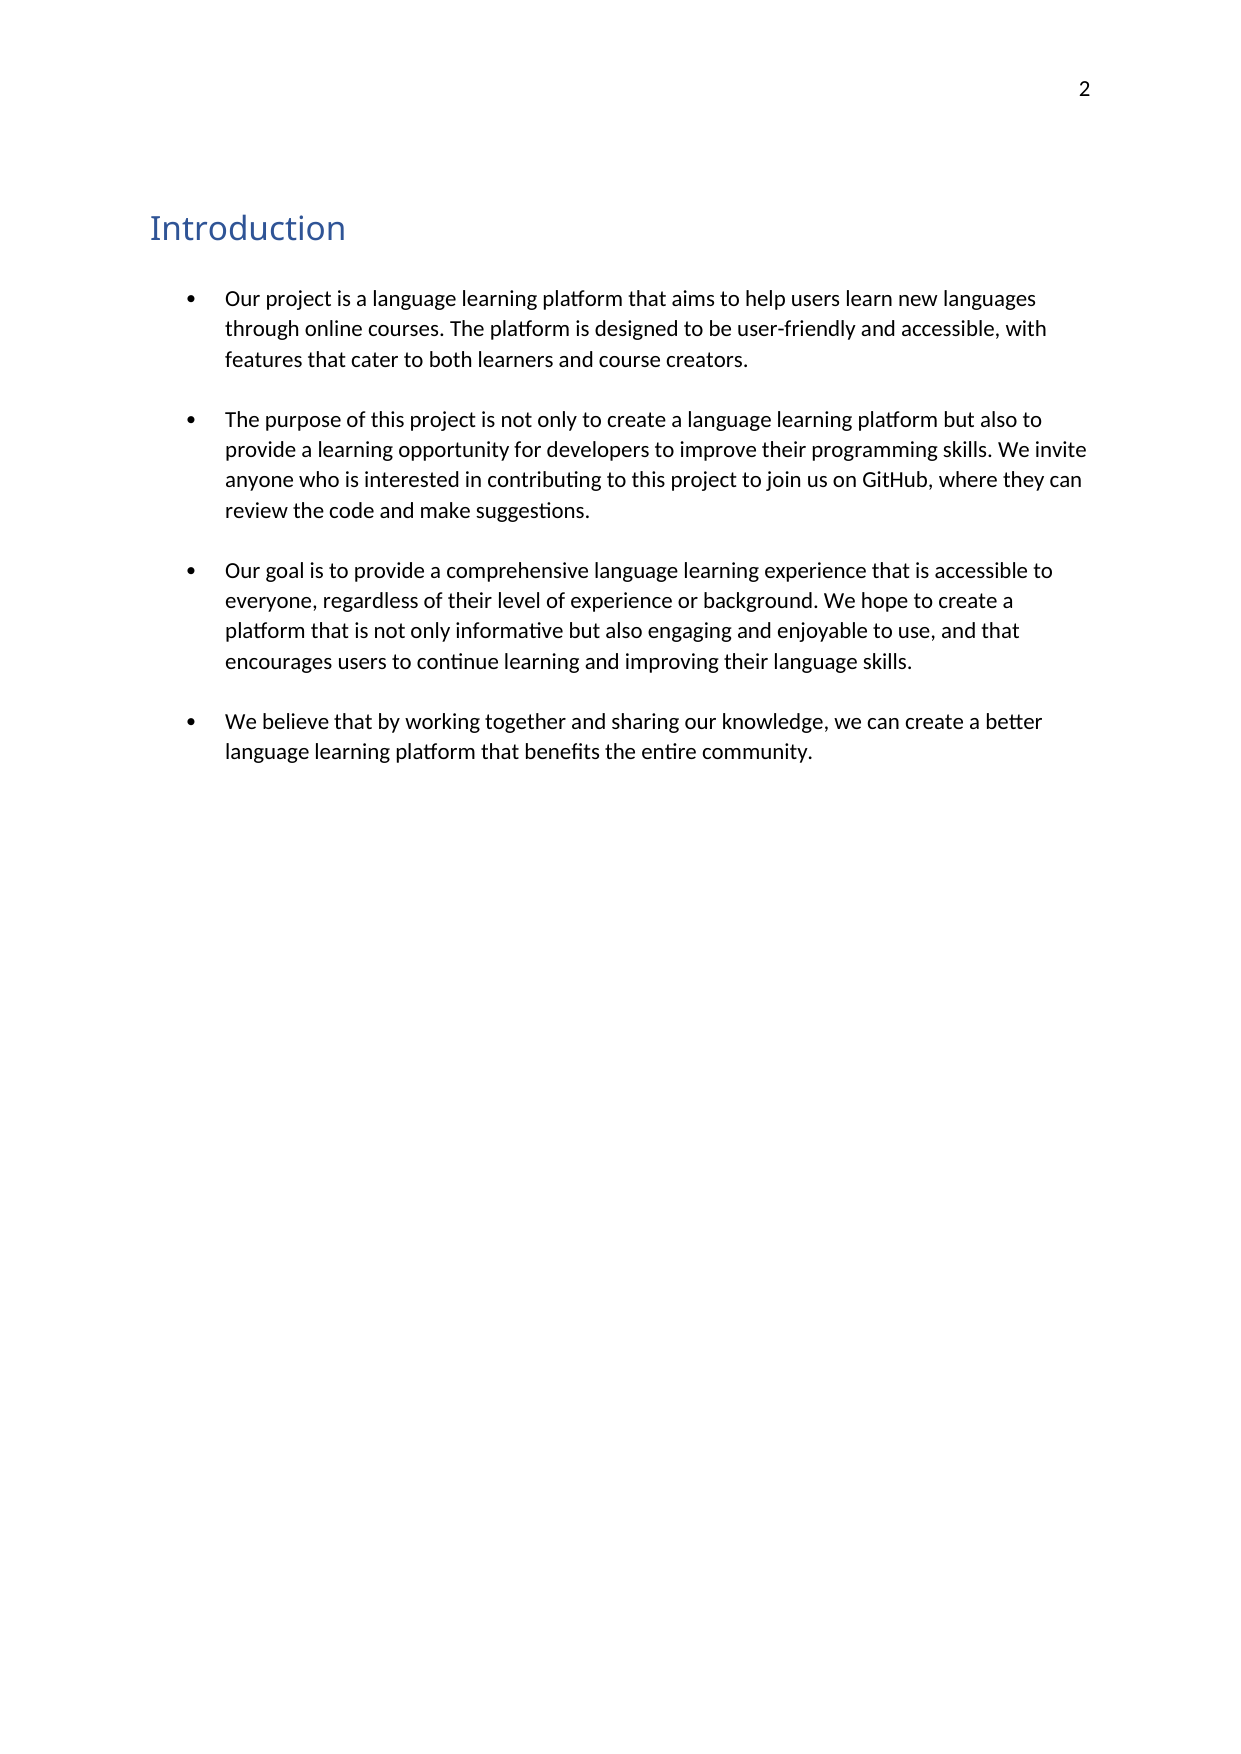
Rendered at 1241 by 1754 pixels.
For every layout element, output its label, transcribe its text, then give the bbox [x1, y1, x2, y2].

list We believe that by working together and sharing our knowledge, we can create a better language learning platform that benefits the entire community. [187, 707, 1090, 766]
subtitle Introduction [150, 205, 1090, 251]
list Our project is a language learning platform that aims to help users learn new languages through online courses. The platform is designed to be user-friendly and accessible, with features that cater to both learners and course creators. [187, 284, 1090, 373]
list The purpose of this project is not only to create a language learning platform but also to provide a learning opportunity for developers to improve their programming skills. We invite anyone who is interested in contributing to this project to join us on GitHub, where they can review the code and make suggestions. [187, 405, 1090, 524]
list Our goal is to provide a comprehensive language learning experience that is accessible to everyone, regardless of their level of experience or background. We hope to create a platform that is not only informative but also engaging and enjoyable to use, and that encourages users to continue learning and improving their language skills. [187, 556, 1090, 675]
